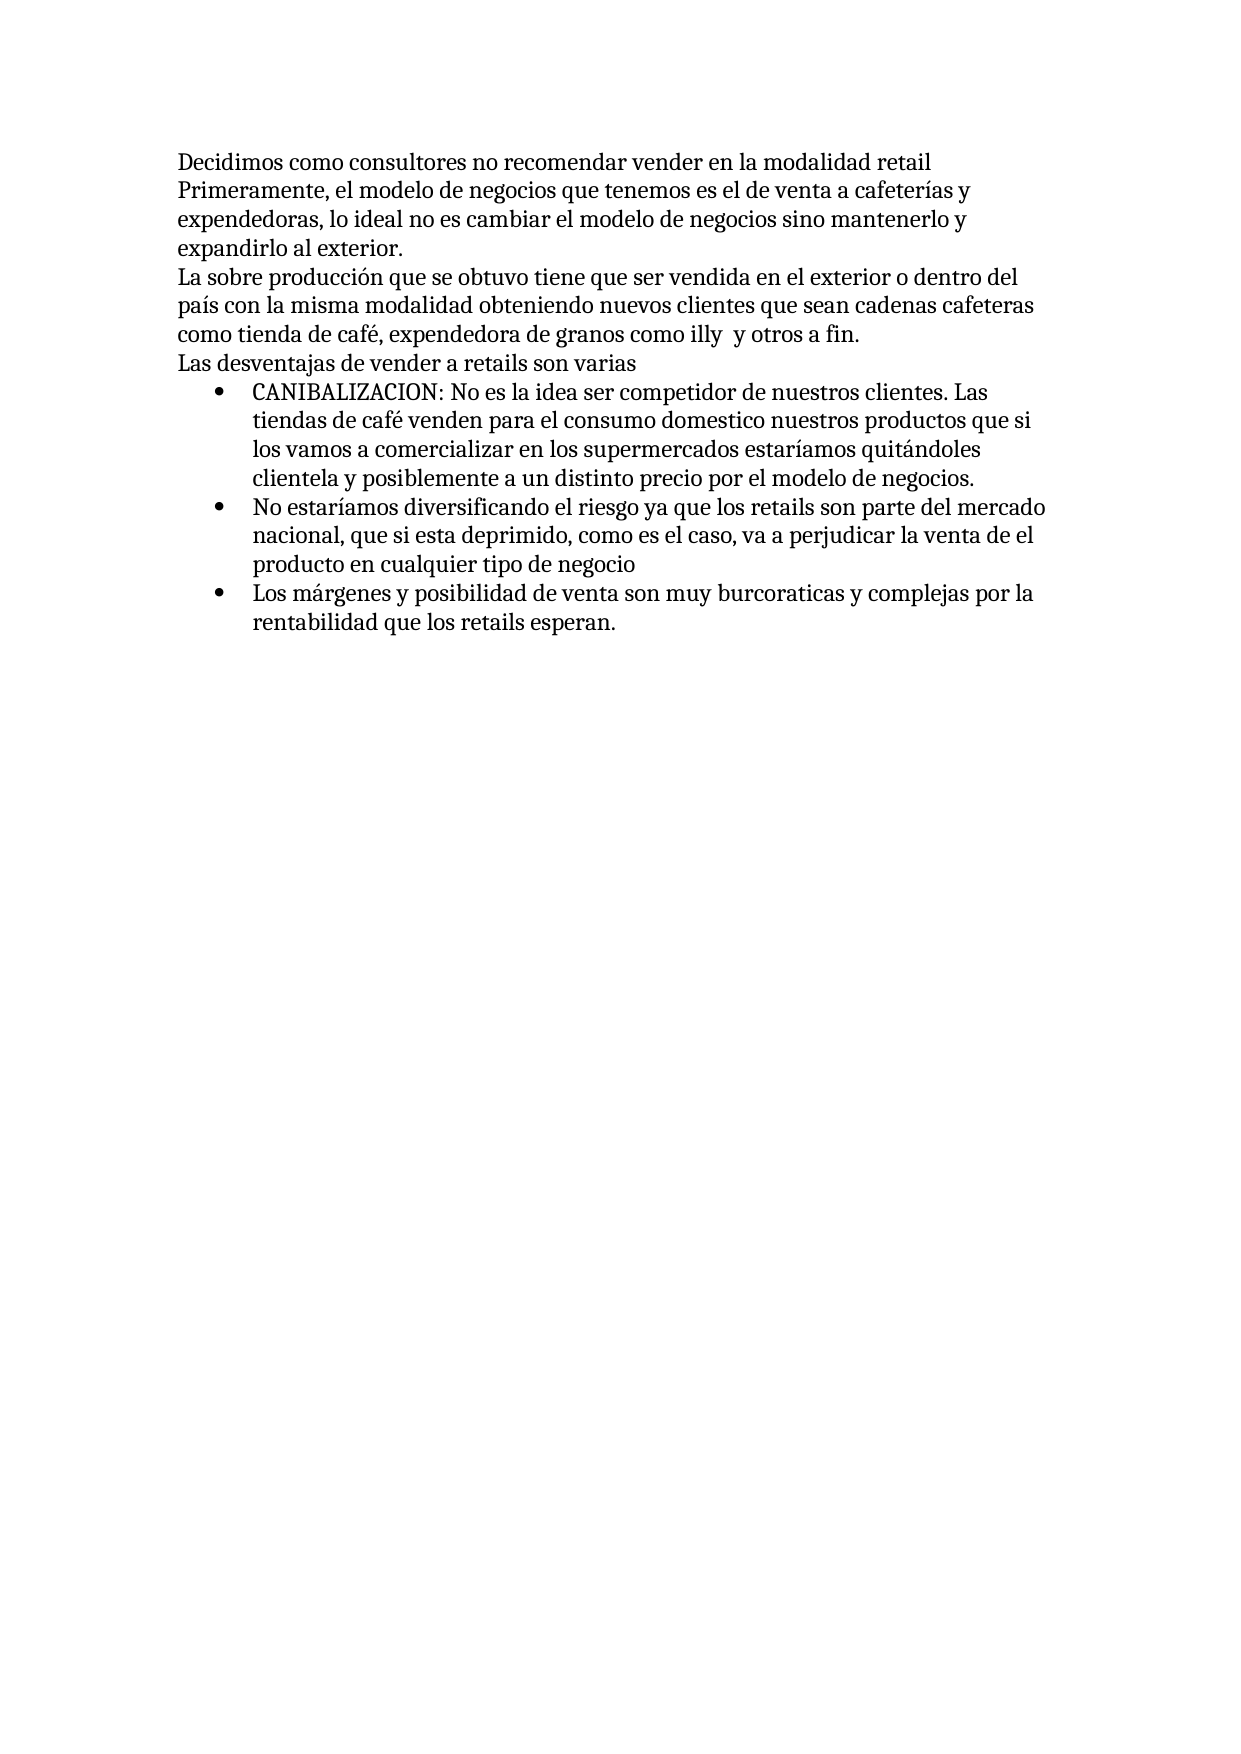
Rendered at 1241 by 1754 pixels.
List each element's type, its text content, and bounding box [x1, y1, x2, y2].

text Decidimos como consultores no recomendar vender en la modalidad retail [177, 148, 1063, 176]
text Las desventajas de vender a retails son varias [177, 349, 1063, 378]
text La sobre producción que se obtuvo tiene que ser vendida en el exterior o dentro del país con la misma modalidad obteniendo nuevos clientes que sean cadenas cafeteras como tienda de café, expendedora de granos como illy y otros a fin. [177, 263, 1063, 349]
text Primeramente, el modelo de negocios que tenemos es el de venta a cafeterías y expendedoras, lo ideal no es cambiar el modelo de negocios sino mantenerlo y expandirlo al exterior. [177, 176, 1063, 263]
list CANIBALIZACION: No es la idea ser competidor de nuestros clientes. Las tiendas de café venden para el consumo domestico nuestros productos que si los vamos a comercializar en los supermercados estaríamos quitándoles clientela y posiblemente a un distinto precio por el modelo de negocios. [215, 378, 1063, 493]
list Los márgenes y posibilidad de venta son muy burcoraticas y complejas por la rentabilidad que los retails esperan. [215, 579, 1063, 636]
list No estaríamos diversificando el riesgo ya que los retails son parte del mercado nacional, que si esta deprimido, como es el caso, va a perjudicar la venta de el producto en cualquier tipo de negocio [215, 493, 1063, 579]
